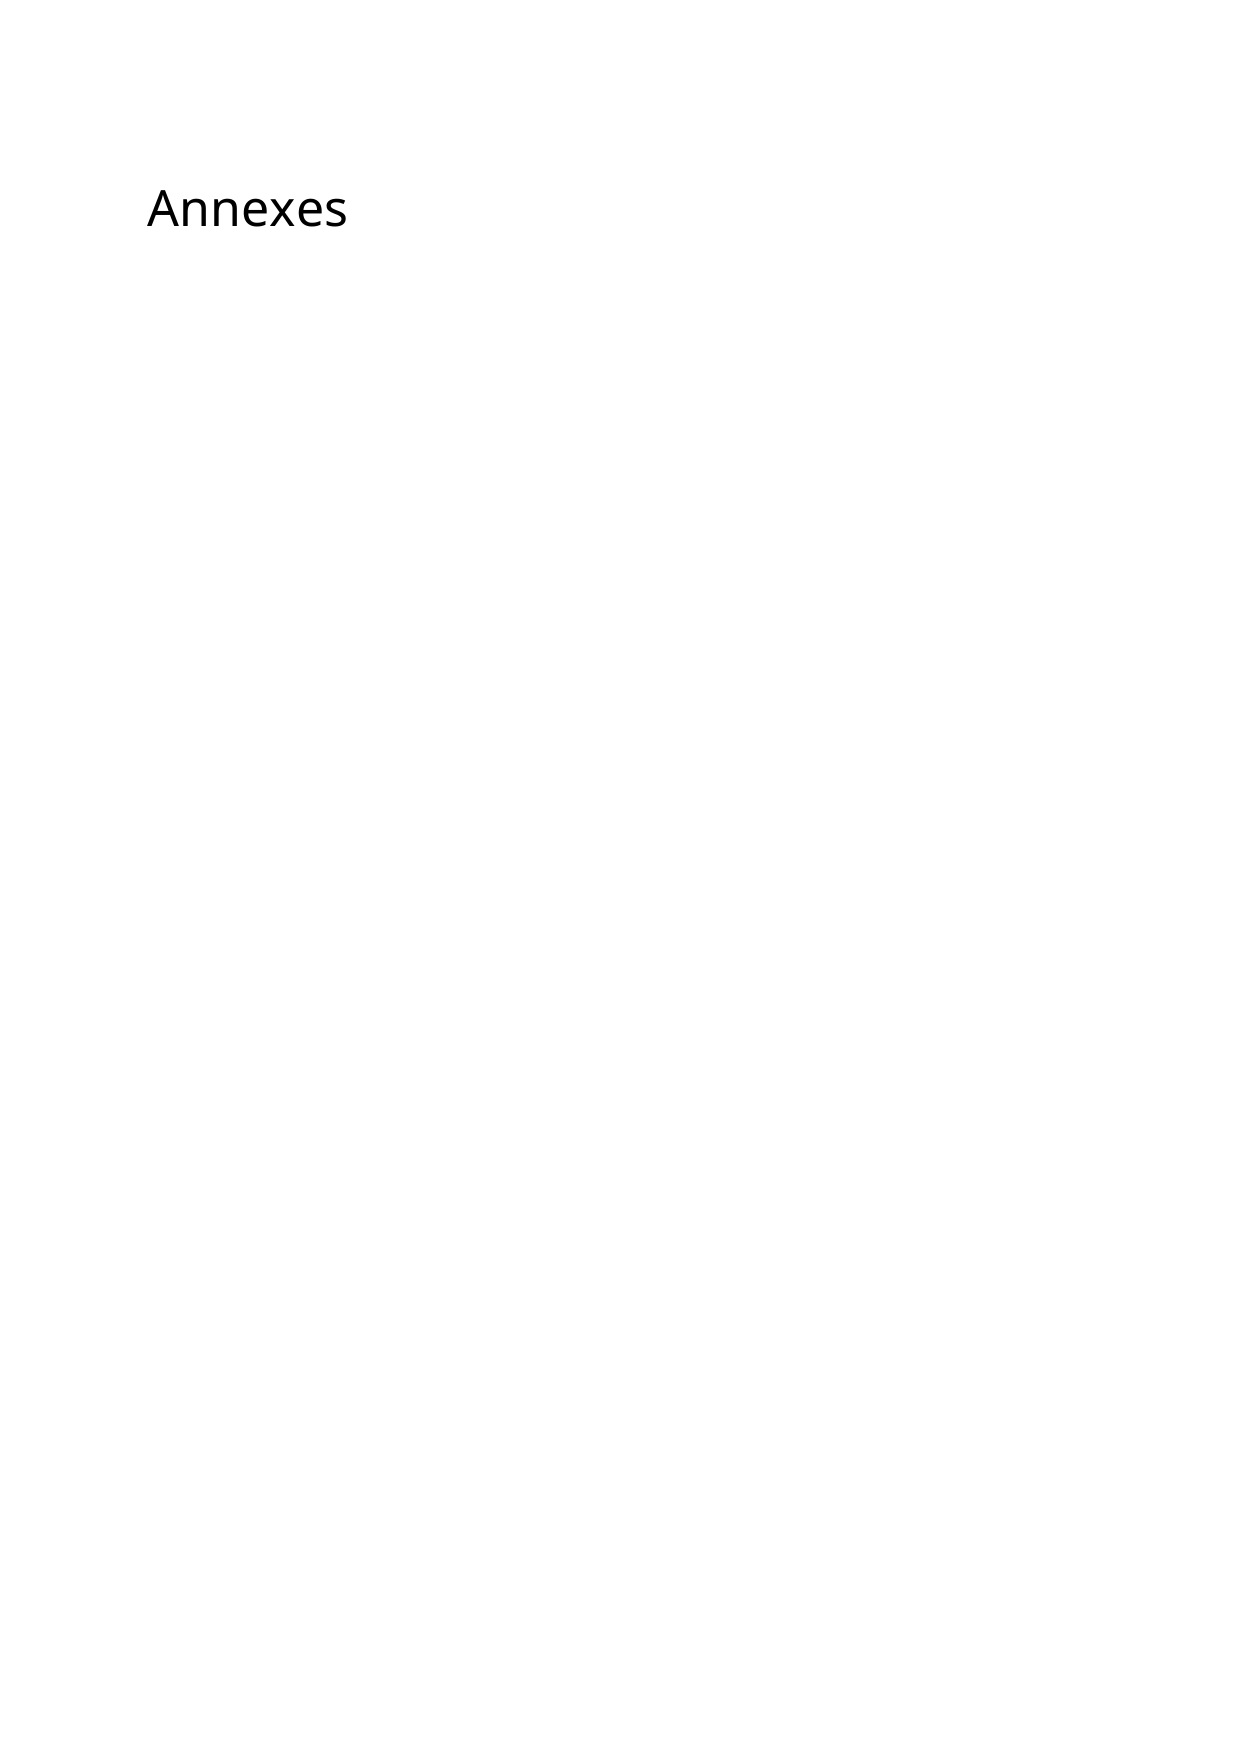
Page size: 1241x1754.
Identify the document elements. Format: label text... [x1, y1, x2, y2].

subtitle Annexes [148, 173, 1093, 241]
